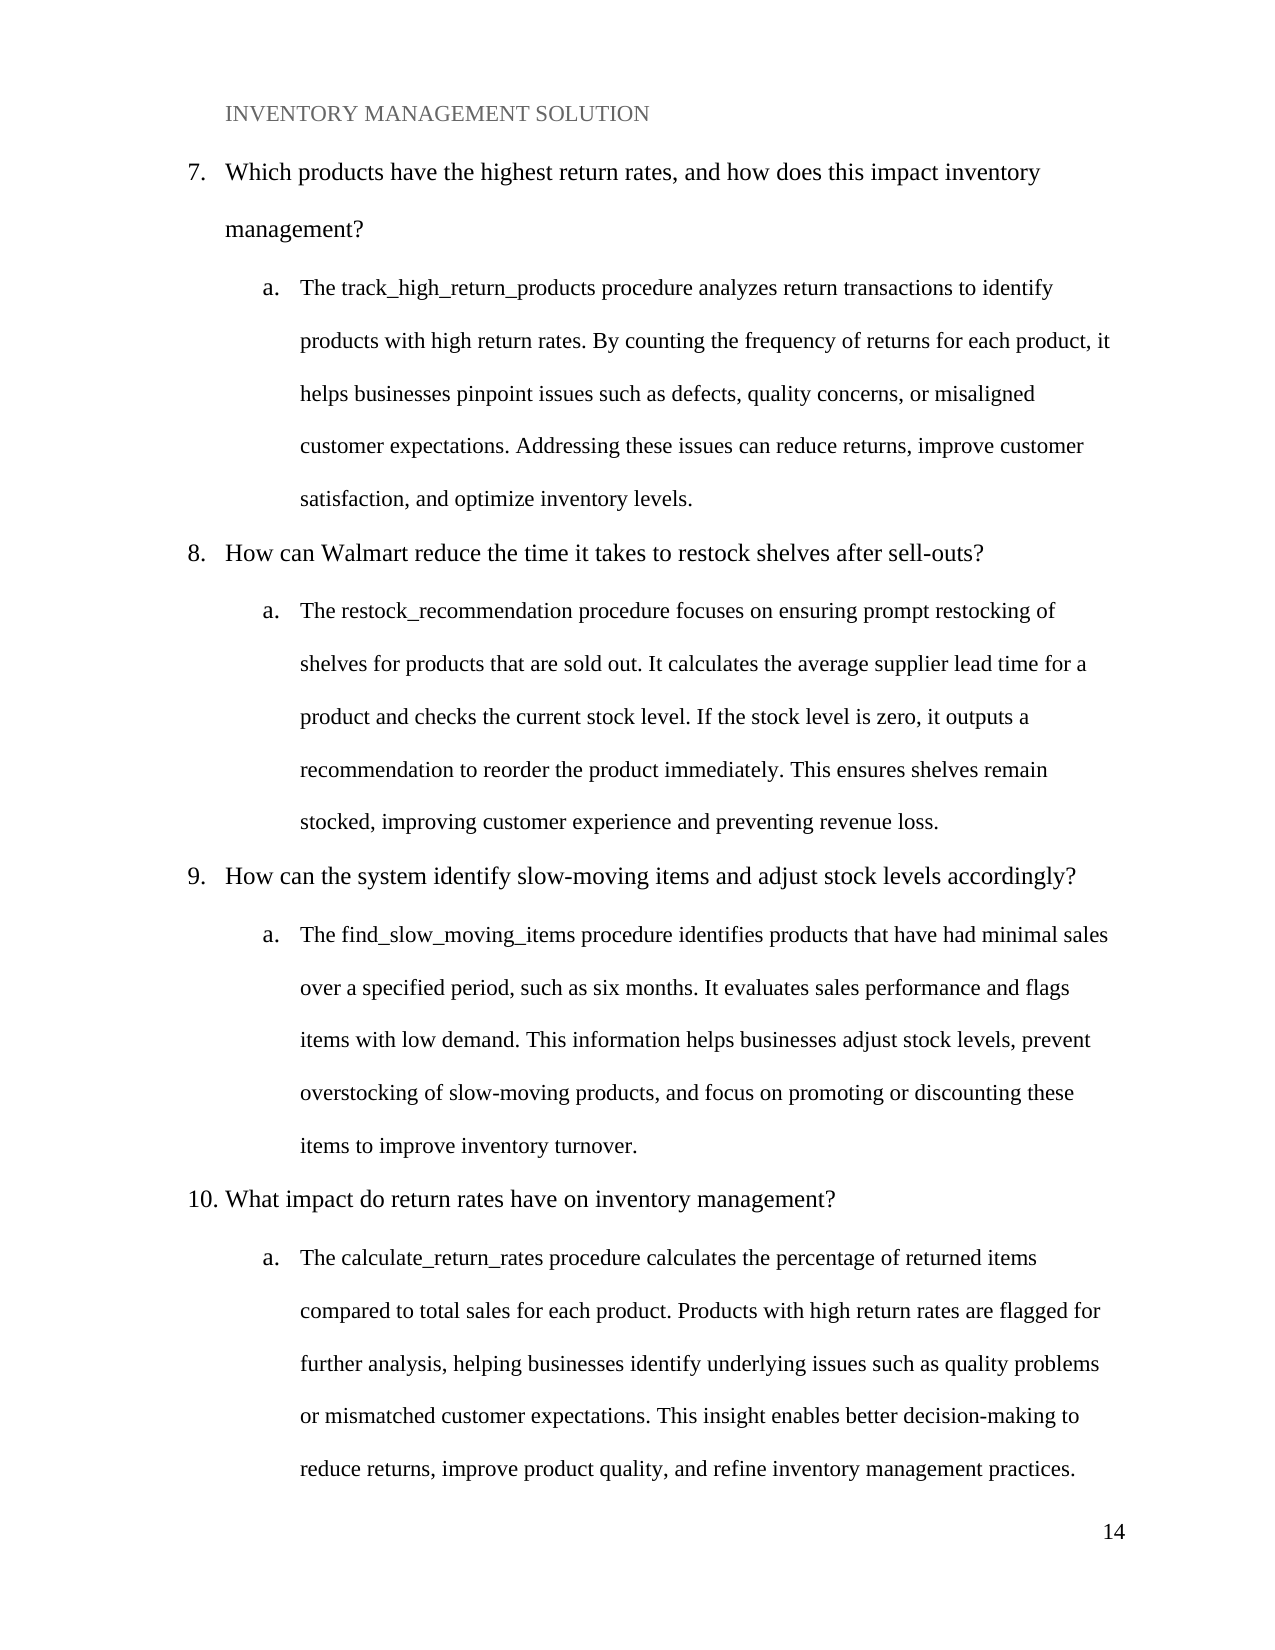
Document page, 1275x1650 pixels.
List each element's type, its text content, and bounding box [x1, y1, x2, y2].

list The calculate_return_rates procedure calculates the percentage of returned items compared to total sales for each product. Products with high return rates are flagged for further analysis, helping businesses identify underlying issues such as quality problems or mismatched customer expectations. This insight enables better decision-making to reduce returns, improve product quality, and refine inventory management practices. [262, 1242, 1125, 1482]
list The find_slow_moving_items procedure identifies products that have had minimal sales over a specified period, such as six months. It evaluates sales performance and flags items with low demand. This information helps businesses adjust stock levels, prevent overstocking of slow-moving products, and focus on promoting or discounting these items to improve inventory turnover. [262, 919, 1125, 1158]
list How can the system identify slow-moving items and adjust stock levels accordingly? [187, 861, 1125, 890]
list The track_high_return_products procedure analyzes return transactions to identify products with high return rates. By counting the frequency of returns for each product, it helps businesses pinpoint issues such as defects, quality concerns, or misaligned customer expectations. Addressing these issues can reduce returns, improve customer satisfaction, and optimize inventory levels. [262, 272, 1125, 511]
list What impact do return rates have on inventory management? [187, 1184, 1125, 1213]
list The restock_recommendation procedure focuses on ensuring prompt restocking of shelves for products that are sold out. It calculates the average supplier lead time for a product and checks the current stock level. If the stock level is zero, it outputs a recommendation to reorder the product immediately. This ensures shelves remain stocked, improving customer experience and preventing revenue loss. [262, 595, 1125, 835]
list Which products have the highest return rates, and how does this impact inventory management? [187, 157, 1125, 243]
list How can Walmart reduce the time it takes to restock shelves after sell-outs? [187, 538, 1125, 566]
